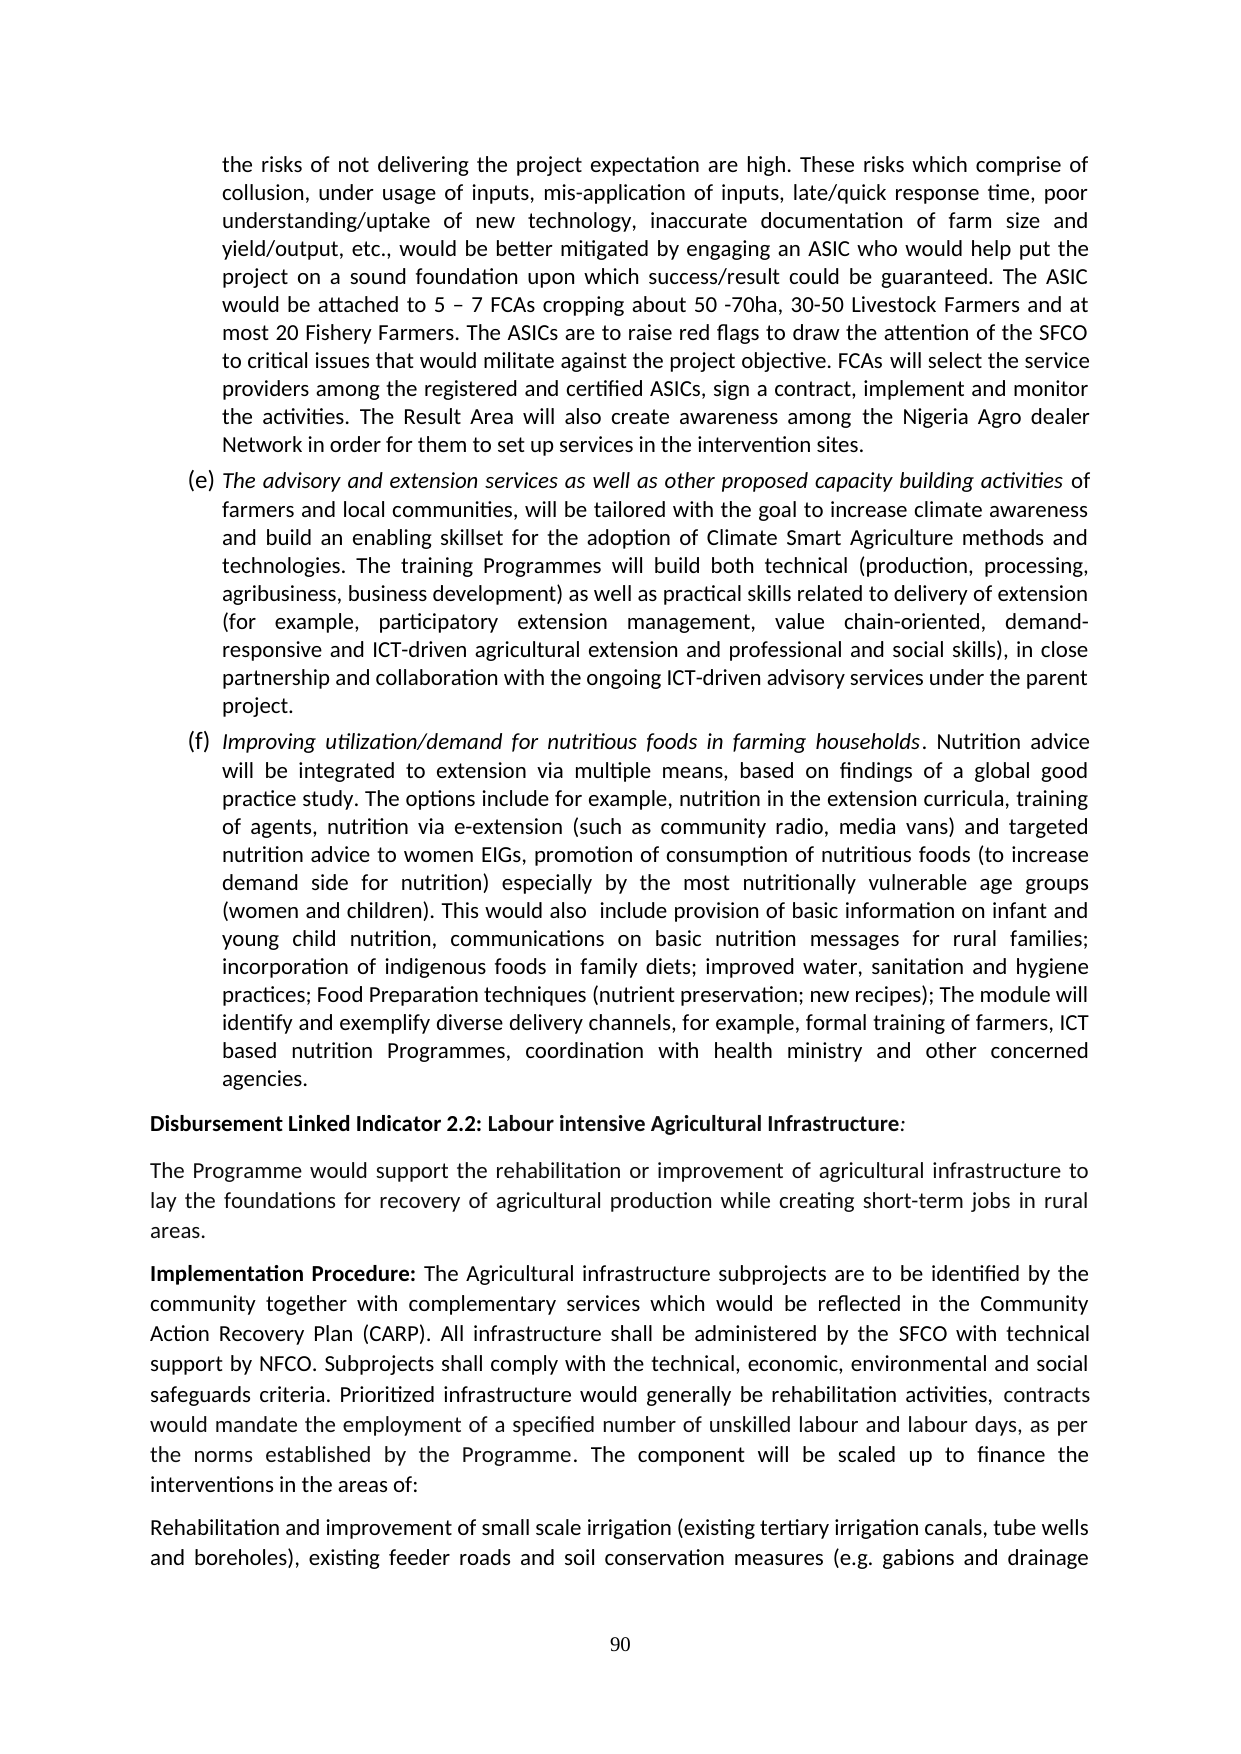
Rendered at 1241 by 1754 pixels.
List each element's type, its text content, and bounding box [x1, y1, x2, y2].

text Implementation Procedure: The Agricultural infrastructure subprojects are to be identified by the community together with complementary services which would be reflected in the Community Action Recovery Plan (CARP). All infrastructure shall be administered by the SFCO with technical support by NFCO. Subprojects shall comply with the technical, economic, environmental and social safeguards criteria. Prioritized infrastructure would generally be rehabilitation activities, contracts would mandate the employment of a specified number of unskilled labour and labour days, as per the norms established by the Programme. The component will be scaled up to finance the interventions in the areas of: [150, 1259, 1090, 1498]
text Disbursement Linked Indicator 2.2: Labour intensive Agricultural Infrastructure: [150, 1109, 1090, 1137]
list Improving utilization/demand for nutritious foods in farming households. Nutrition advice will be integrated to extension via multiple means, based on findings of a global good practice study. The options include for example, nutrition in the extension curricula, training of agents, nutrition via e-extension (such as community radio, media vans) and targeted nutrition advice to women EIGs, promotion of consumption of nutritious foods (to increase demand side for nutrition) especially by the most nutritionally vulnerable age groups (women and children). This would also include provision of basic information on infant and young child nutrition, communications on basic nutrition messages for rural families; incorporation of indigenous foods in family diets; improved water, sanitation and hygiene practices; Food Preparation techniques (nutrient preservation; new recipes); The module will identify and exemplify diverse delivery channels, for example, formal training of farmers, ICT based nutrition Programmes, coordination with health ministry and other concerned agencies. [187, 725, 1090, 1092]
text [150, 1513, 1090, 1571]
text The Programme would support the rehabilitation or improvement of agricultural infrastructure to lay the foundations for recovery of agricultural production while creating short-term jobs in rural areas. [150, 1156, 1090, 1244]
list The advisory and extension services as well as other proposed capacity building activities of farmers and local communities, will be tailored with the goal to increase climate awareness and build an enabling skillset for the adoption of Climate Smart Agriculture methods and technologies. The training Programmes will build both technical (production, processing, agribusiness, business development) as well as practical skills related to delivery of extension (for example, participatory extension management, value chain-oriented, demand-responsive and ICT-driven agricultural extension and professional and social skills), in close partnership and collaboration with the ongoing ICT-driven advisory services under the parent project. [187, 464, 1090, 719]
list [187, 150, 1090, 458]
